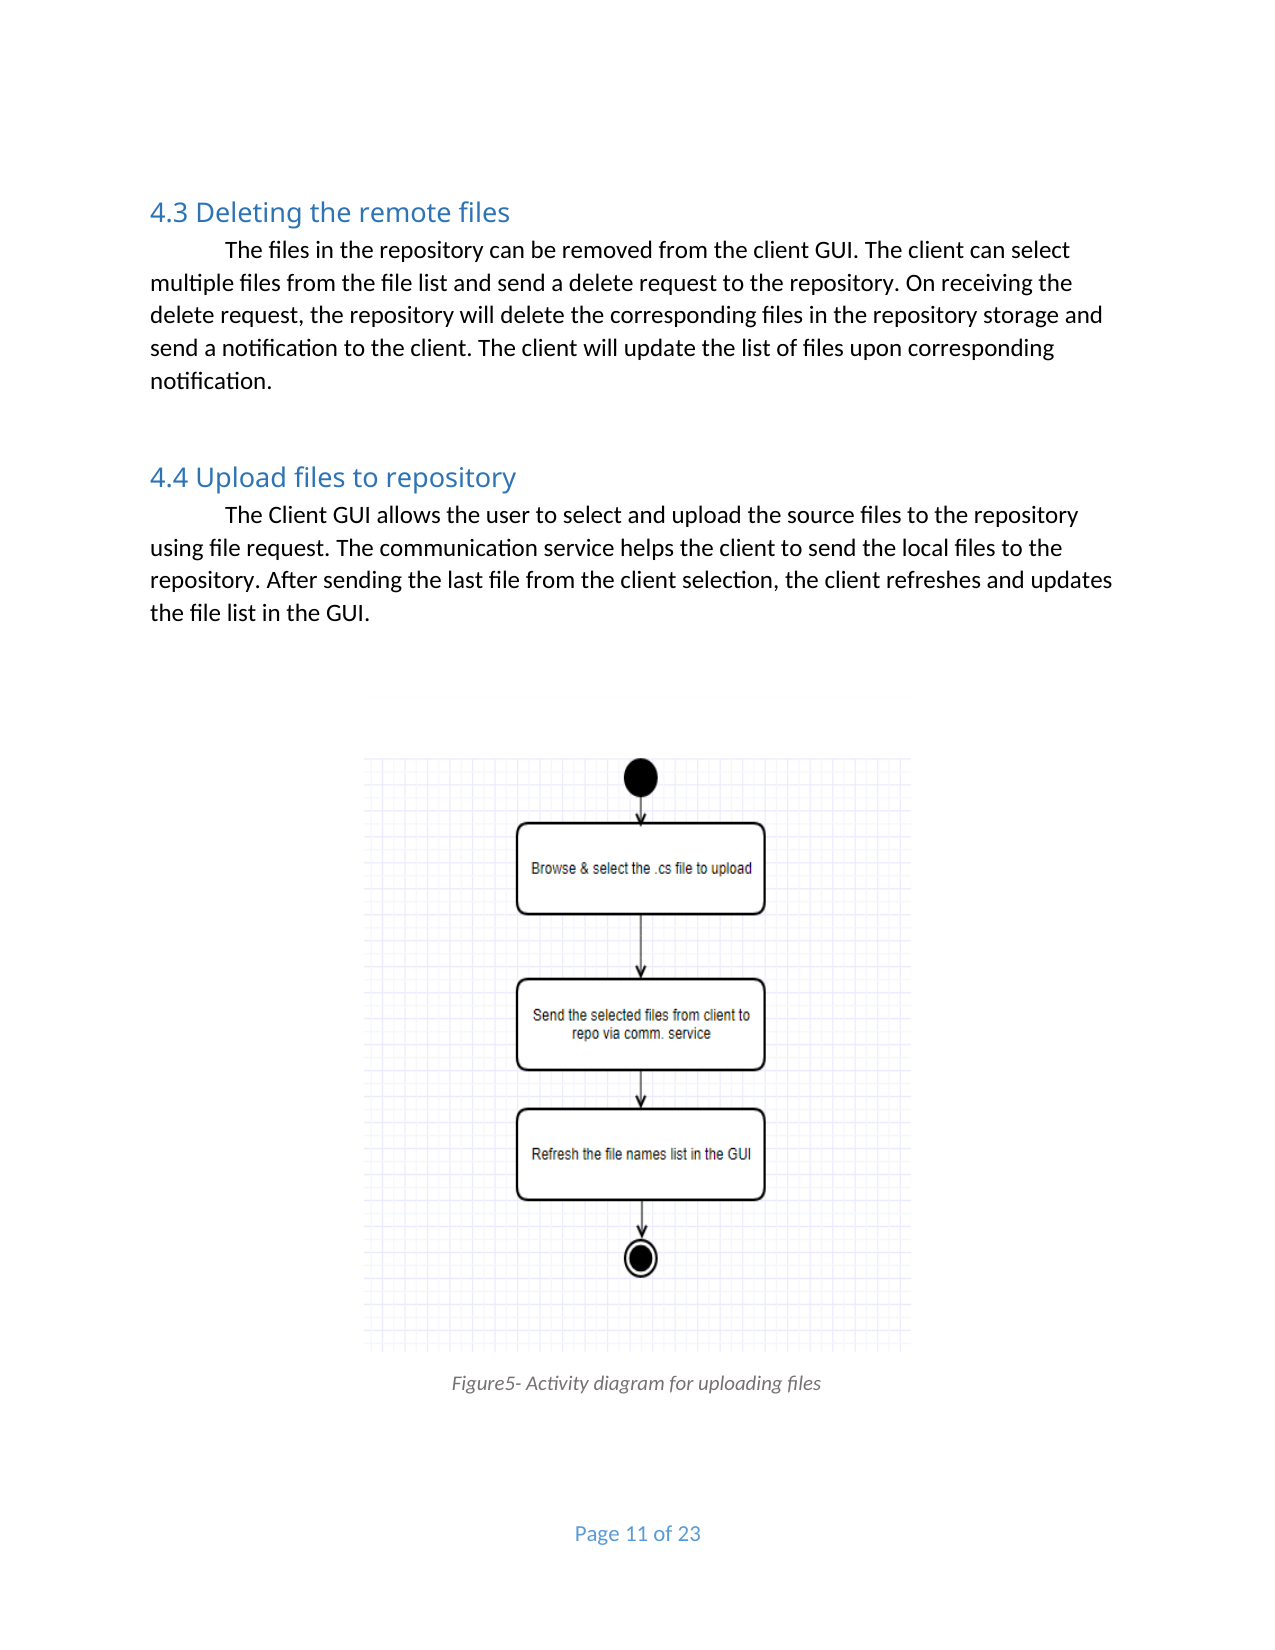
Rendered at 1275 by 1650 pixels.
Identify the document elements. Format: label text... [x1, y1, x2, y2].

picture [364, 696, 911, 1352]
subtitle 4.4 Upload files to repository [150, 459, 1125, 496]
text The files in the repository can be removed from the client GUI. The client can select multiple files from the file list and send a delete request to the repository. On receiving the delete request, the repository will delete the corresponding files in the repository storage and send a notification to the client. The client will update the list of files upon corresponding notification. [150, 234, 1125, 396]
subtitle 4.3 Deleting the remote files [150, 194, 1125, 231]
text Figure5- Activity diagram for uploading files [150, 1370, 1125, 1396]
text The Client GUI allows the user to select and upload the source files to the repository using file request. The communication service helps the client to send the local files to the repository. After sending the last file from the client selection, the client refreshes and updates the file list in the GUI. [150, 499, 1125, 628]
